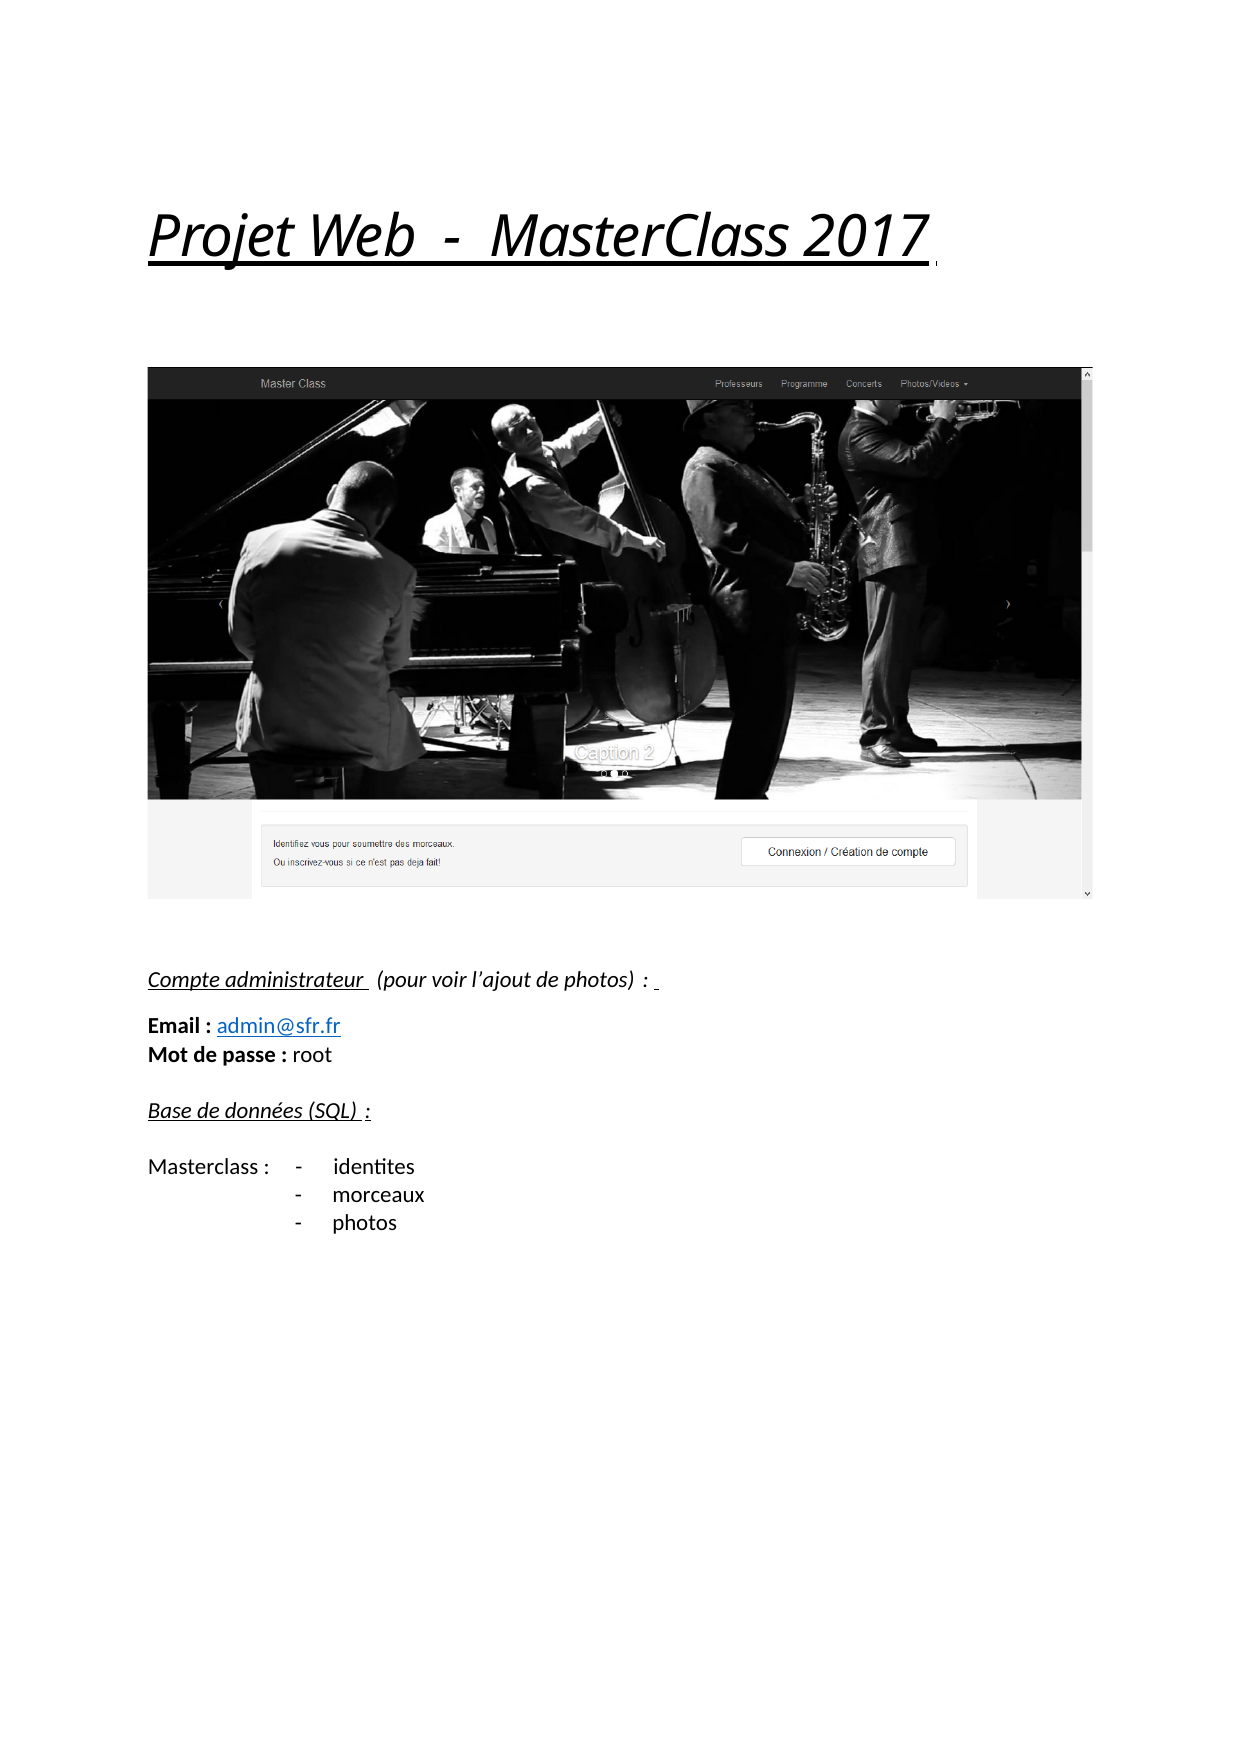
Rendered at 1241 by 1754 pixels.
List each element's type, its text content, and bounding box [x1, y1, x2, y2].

text Compte administrateur (pour voir l’ajout de photos) : [148, 965, 1093, 993]
title Projet Web - MasterClass 2017 [148, 194, 1093, 274]
text Mot de passe : root [148, 1040, 1093, 1068]
list photos [294, 1208, 1093, 1236]
text Masterclass : - identites [148, 1152, 1093, 1180]
picture [147, 367, 1093, 899]
list morceaux [294, 1180, 1093, 1208]
text Email : admin@sfr.fr [148, 1012, 1093, 1040]
text Base de données (SQL) : [148, 1096, 1093, 1124]
